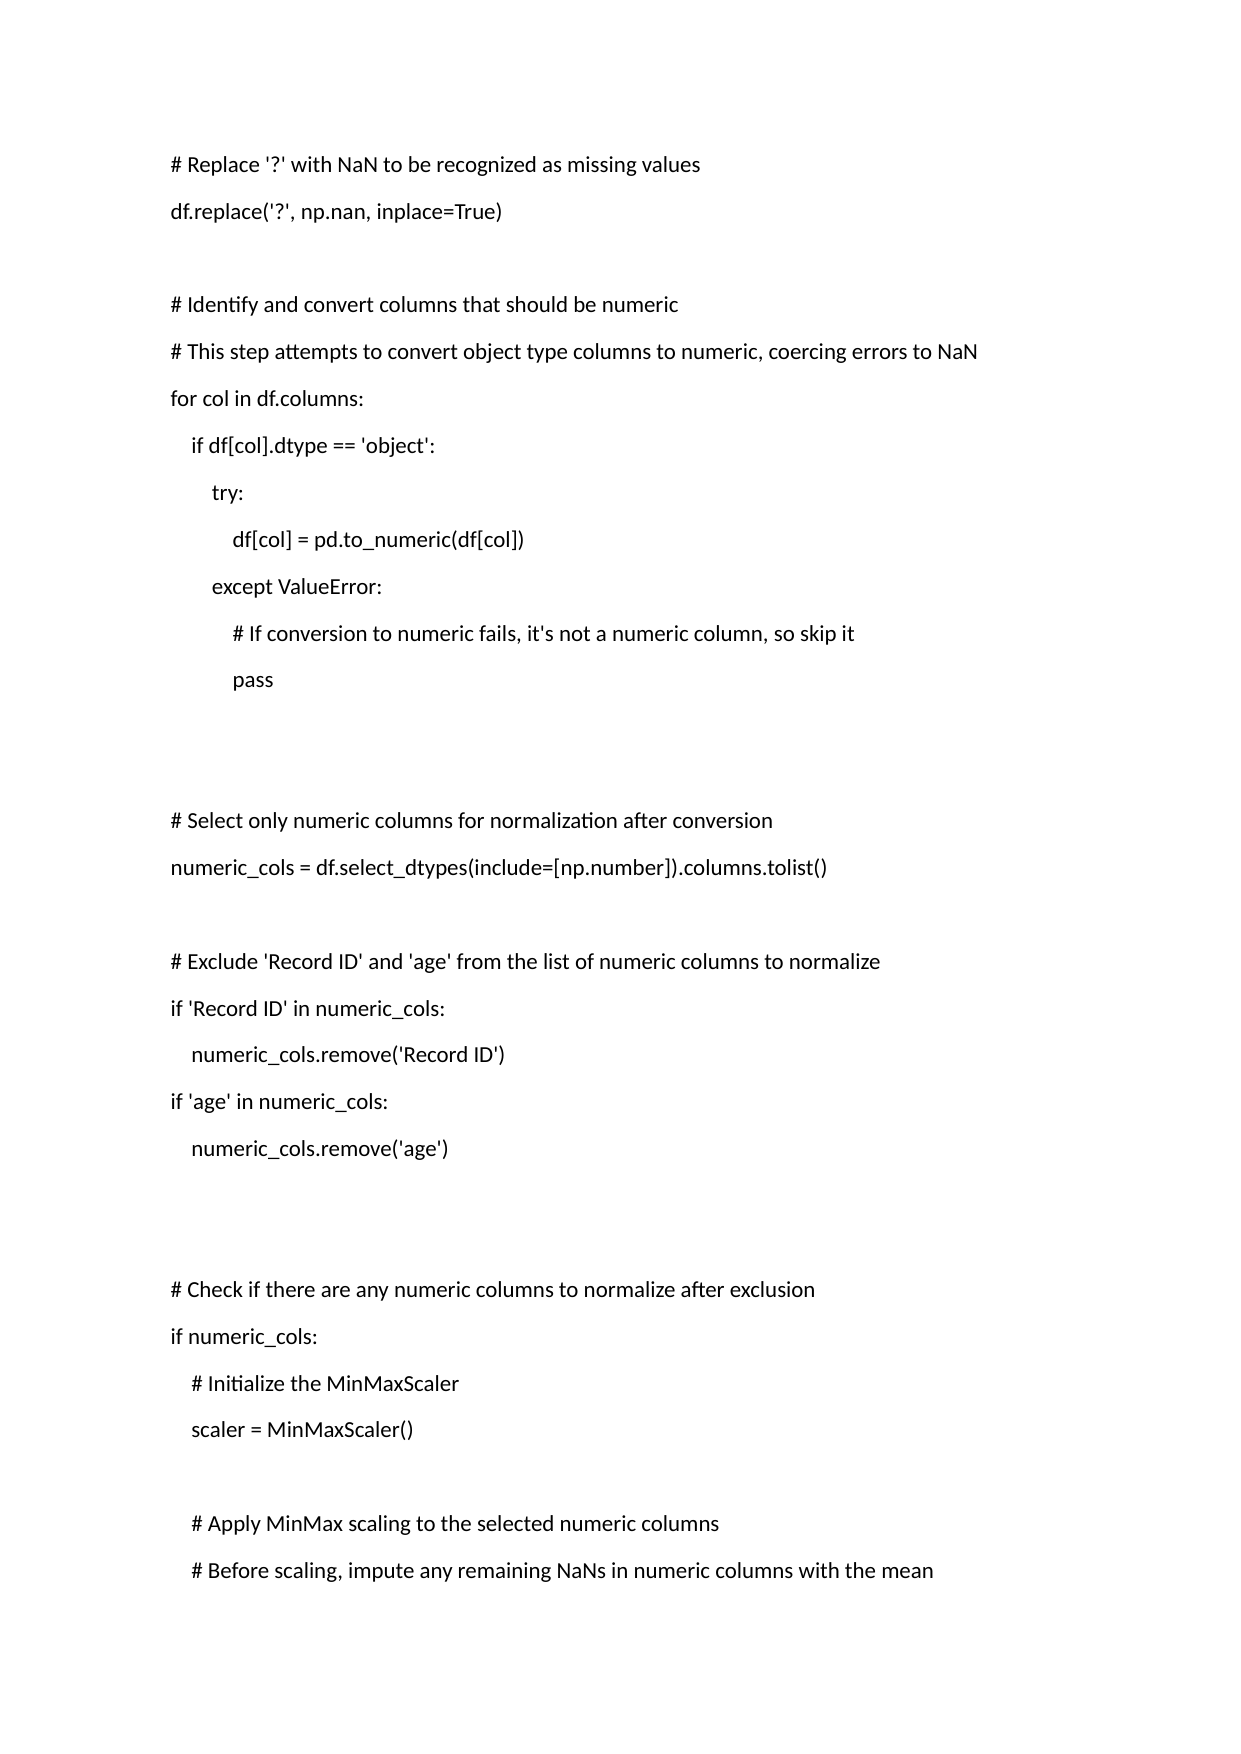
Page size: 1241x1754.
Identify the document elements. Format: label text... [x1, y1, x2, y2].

text # Apply MinMax scaling to the selected numeric columns [150, 1509, 1090, 1537]
text if 'Record ID' in numeric_cols: [150, 994, 1090, 1022]
text # Exclude 'Record ID' and 'age' from the list of numeric columns to normalize [150, 947, 1090, 975]
text # Identify and convert columns that should be numeric [150, 291, 1090, 319]
text if 'age' in numeric_cols: [150, 1087, 1090, 1116]
text df.replace('?', np.nan, inplace=True) [150, 197, 1090, 225]
text if df[col].dtype == 'object': [150, 431, 1090, 459]
text numeric_cols = df.select_dtypes(include=[np.number]).columns.tolist() [150, 853, 1090, 881]
text if numeric_cols: [150, 1322, 1090, 1350]
text # Initialize the MinMaxScaler [150, 1369, 1090, 1397]
text try: [150, 478, 1090, 506]
text # If conversion to numeric fails, it's not a numeric column, so skip it [150, 619, 1090, 647]
text df[col] = pd.to_numeric(df[col]) [150, 525, 1090, 553]
text except ValueError: [150, 572, 1090, 600]
text for col in df.columns: [150, 384, 1090, 412]
text scaler = MinMaxScaler() [150, 1416, 1090, 1444]
text numeric_cols.remove('Record ID') [150, 1041, 1090, 1069]
text numeric_cols.remove('age') [150, 1134, 1090, 1162]
text # This step attempts to convert object type columns to numeric, coercing errors to NaN [150, 337, 1090, 366]
text # Select only numeric columns for normalization after conversion [150, 806, 1090, 834]
text # Replace '?' with NaN to be recognized as missing values [150, 150, 1090, 178]
text # Check if there are any numeric columns to normalize after exclusion [150, 1275, 1090, 1303]
text pass [150, 666, 1090, 694]
text # Before scaling, impute any remaining NaNs in numeric columns with the mean [150, 1556, 1090, 1584]
